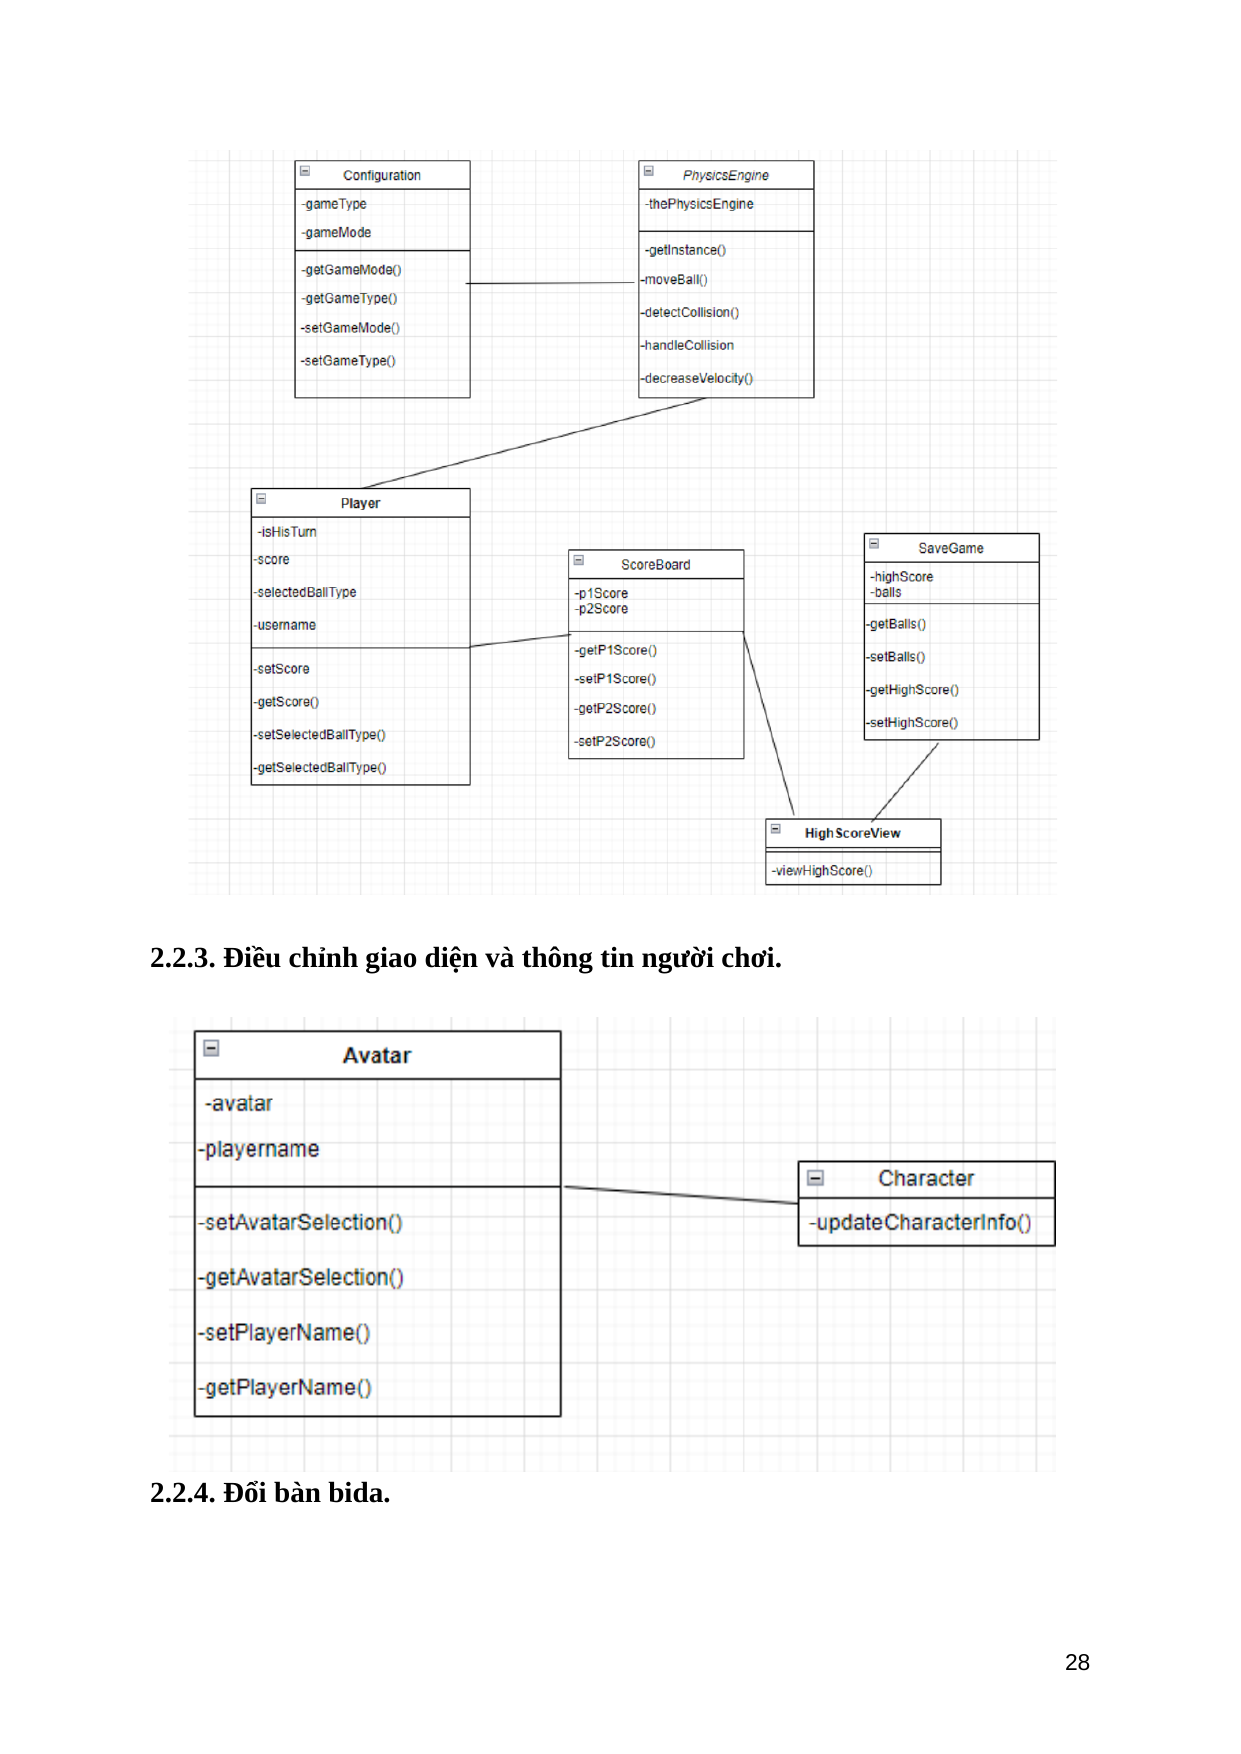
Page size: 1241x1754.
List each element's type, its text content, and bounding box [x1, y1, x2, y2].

text 2.2.3. Điều chỉnh giao diện và thông tin người chơi. [150, 940, 1090, 974]
picture [168, 1017, 1072, 1472]
picture [183, 150, 1058, 898]
text 2.2.4. Đổi bàn bida. [150, 1475, 1090, 1509]
